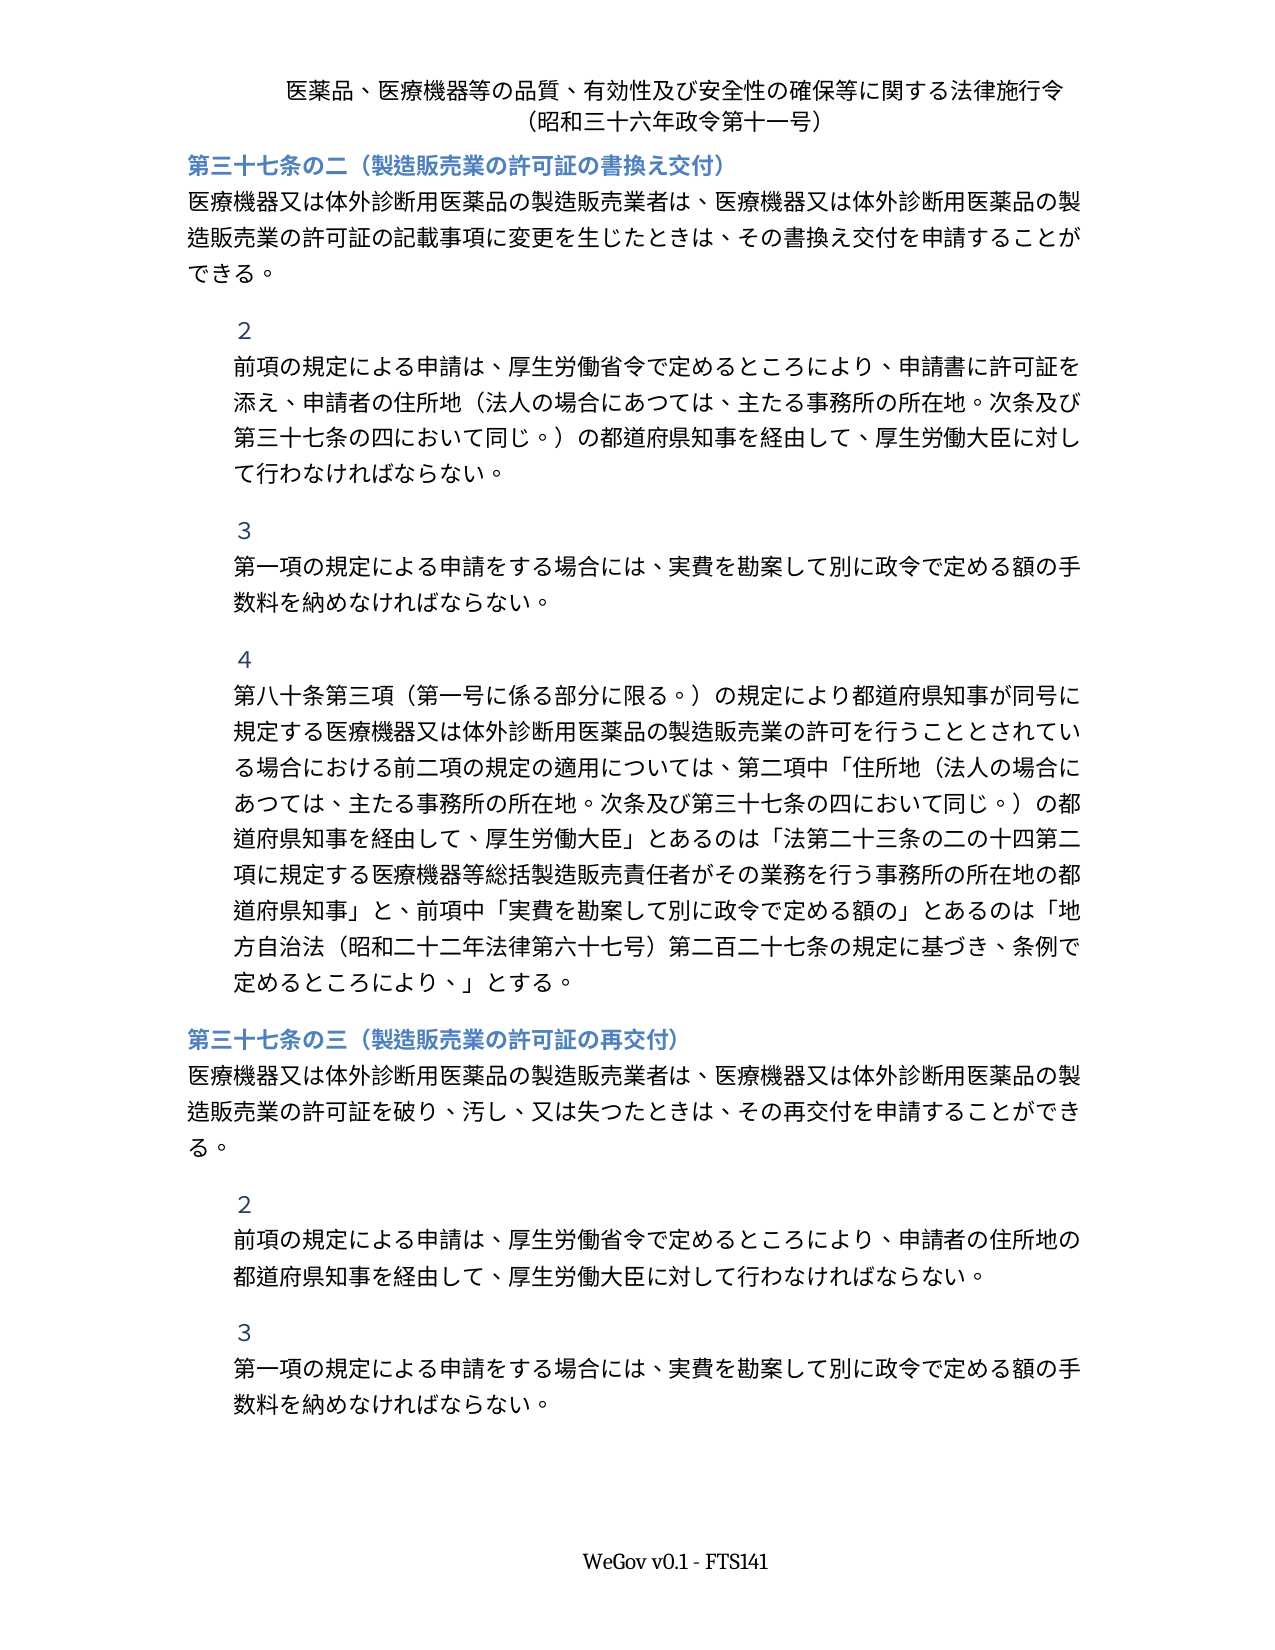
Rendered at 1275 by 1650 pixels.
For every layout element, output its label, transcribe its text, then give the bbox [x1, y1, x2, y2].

text 前項の規定による申請は、厚生労働省令で定めるところにより、申請書に許可証を添え、申請者の住所地（法人の場合にあつては、主たる事務所の所在地。次条及び第三十七条の四において同じ。）の都道府県知事を経由して、厚生労働大臣に対して行わなければならない。 [233, 351, 1087, 489]
text 第一項の規定による申請をする場合には、実費を勘案して別に政令で定める額の手数料を納めなければならない。 [233, 551, 1087, 618]
subtitle ３ [233, 515, 1087, 546]
text 医療機器又は体外診断用医薬品の製造販売業者は、医療機器又は体外診断用医薬品の製造販売業の許可証を破り、汚し、又は失つたときは、その再交付を申請することができる。 [187, 1060, 1087, 1163]
subtitle ４ [233, 644, 1087, 675]
subtitle 第三十七条の三（製造販売業の許可証の再交付） [187, 1024, 1087, 1055]
subtitle ２ [233, 314, 1087, 346]
text 第一項の規定による申請をする場合には、実費を勘案して別に政令で定める額の手数料を納めなければならない。 [233, 1353, 1087, 1420]
subtitle 第三十七条の二（製造販売業の許可証の書換え交付） [187, 150, 1087, 181]
subtitle ２ [233, 1188, 1087, 1220]
text 前項の規定による申請は、厚生労働省令で定めるところにより、申請者の住所地の都道府県知事を経由して、厚生労働大臣に対して行わなければならない。 [233, 1224, 1087, 1292]
text 第八十条第三項（第一号に係る部分に限る。）の規定により都道府県知事が同号に規定する医療機器又は体外診断用医薬品の製造販売業の許可を行うこととされている場合における前二項の規定の適用については、第二項中「住所地（法人の場合にあつては、主たる事務所の所在地。次条及び第三十七条の四において同じ。）の都道府県知事を経由して、厚生労働大臣」とあるのは「法第二十三条の二の十四第二項に規定する医療機器等総括製造販売責任者がその業務を行う事務所の所在地の都道府県知事」と、前項中「実費を勘案して別に政令で定める額の」とあるのは「地方自治法（昭和二十二年法律第六十七号）第二百二十七条の規定に基づき、条例で定めるところにより、」とする。 [233, 680, 1087, 998]
subtitle ３ [233, 1317, 1087, 1348]
text 医療機器又は体外診断用医薬品の製造販売業者は、医療機器又は体外診断用医薬品の製造販売業の許可証の記載事項に変更を生じたときは、その書換え交付を申請することができる。 [187, 186, 1087, 289]
